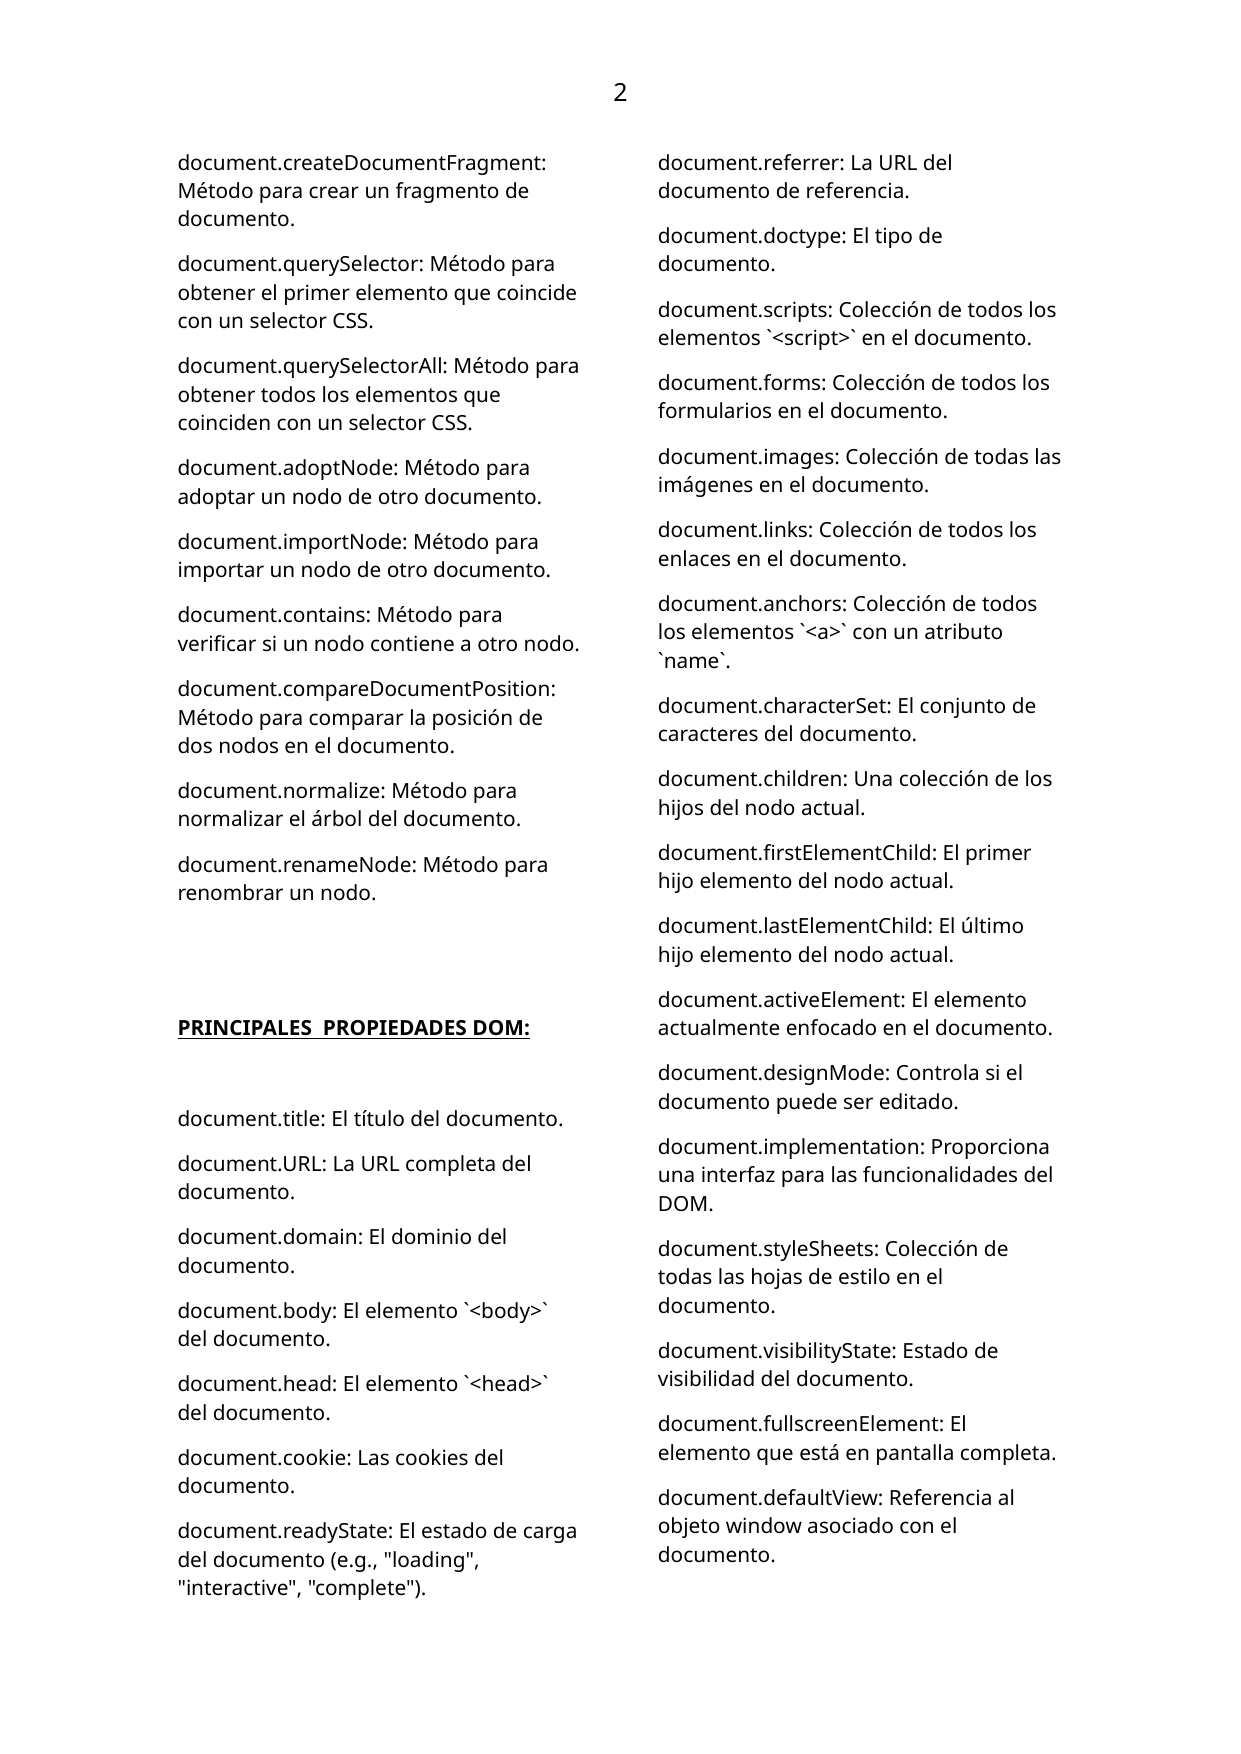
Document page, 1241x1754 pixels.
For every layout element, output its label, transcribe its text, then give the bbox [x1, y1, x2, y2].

text document.querySelector: Método para obtener el primer elemento que coincide con un selector CSS. [177, 249, 583, 335]
text document.URL: La URL completa del documento. [177, 1149, 583, 1206]
text document.designMode: Controla si el documento puede ser editado. [658, 1058, 1063, 1115]
text document.children: Una colección de los hijos del nodo actual. [658, 764, 1063, 821]
text document.visibilityState: Estado de visibilidad del documento. [658, 1336, 1063, 1393]
text document.defaultView: Referencia al objeto window asociado con el documento. [658, 1483, 1063, 1568]
text document.body: El elemento `<body>` del documento. [177, 1296, 583, 1353]
text document.implementation: Proporciona una interfaz para las funcionalidades del DOM. [658, 1132, 1063, 1217]
text document.lastElementChild: El último hijo elemento del nodo actual. [658, 911, 1063, 968]
text document.firstElementChild: El primer hijo elemento del nodo actual. [658, 838, 1063, 895]
text document.domain: El dominio del documento. [177, 1222, 583, 1279]
text document.referrer: La URL del documento de referencia. [658, 148, 1063, 204]
text document.styleSheets: Colección de todas las hojas de estilo en el documento. [658, 1234, 1063, 1319]
text document.activeElement: El elemento actualmente enfocado en el documento. [658, 985, 1063, 1042]
text document.title: El título del documento. [177, 1104, 583, 1132]
text document.adoptNode: Método para adoptar un nodo de otro documento. [177, 453, 583, 510]
text document.doctype: El tipo de documento. [658, 221, 1063, 278]
text document.head: El elemento `<head>` del documento. [177, 1369, 583, 1426]
text document.anchors: Colección de todos los elementos `<a>` con un atributo `name`. [658, 589, 1063, 674]
text document.characterSet: El conjunto de caracteres del documento. [658, 691, 1063, 748]
text document.images: Colección de todas las imágenes en el documento. [658, 442, 1063, 499]
text document.renameNode: Método para renombrar un nodo. [177, 850, 583, 907]
text document.cookie: Las cookies del documento. [177, 1443, 583, 1500]
text document.importNode: Método para importar un nodo de otro documento. [177, 527, 583, 584]
text document.forms: Colección de todos los formularios en el documento. [658, 368, 1063, 425]
text document.readyState: El estado de carga del documento (e.g., "loading", "interactive", "complete"). [177, 1516, 583, 1602]
text document.fullscreenElement: El elemento que está en pantalla completa. [658, 1409, 1063, 1466]
text document.contains: Método para verificar si un nodo contiene a otro nodo. [177, 601, 583, 657]
text PRINCIPALES PROPIEDADES DOM: [177, 1013, 583, 1042]
text document.querySelectorAll: Método para obtener todos los elementos que coinciden con un selector CSS. [177, 352, 583, 437]
text document.scripts: Colección de todos los elementos `<script>` en el documento. [658, 295, 1063, 352]
text document.compareDocumentPosition: Método para comparar la posición de dos nodos en el documento. [177, 674, 583, 759]
text document.normalize: Método para normalizar el árbol del documento. [177, 776, 583, 833]
text document.createDocumentFragment: Método para crear un fragmento de documento. [177, 148, 583, 233]
text document.links: Colección de todos los enlaces en el documento. [658, 515, 1063, 572]
